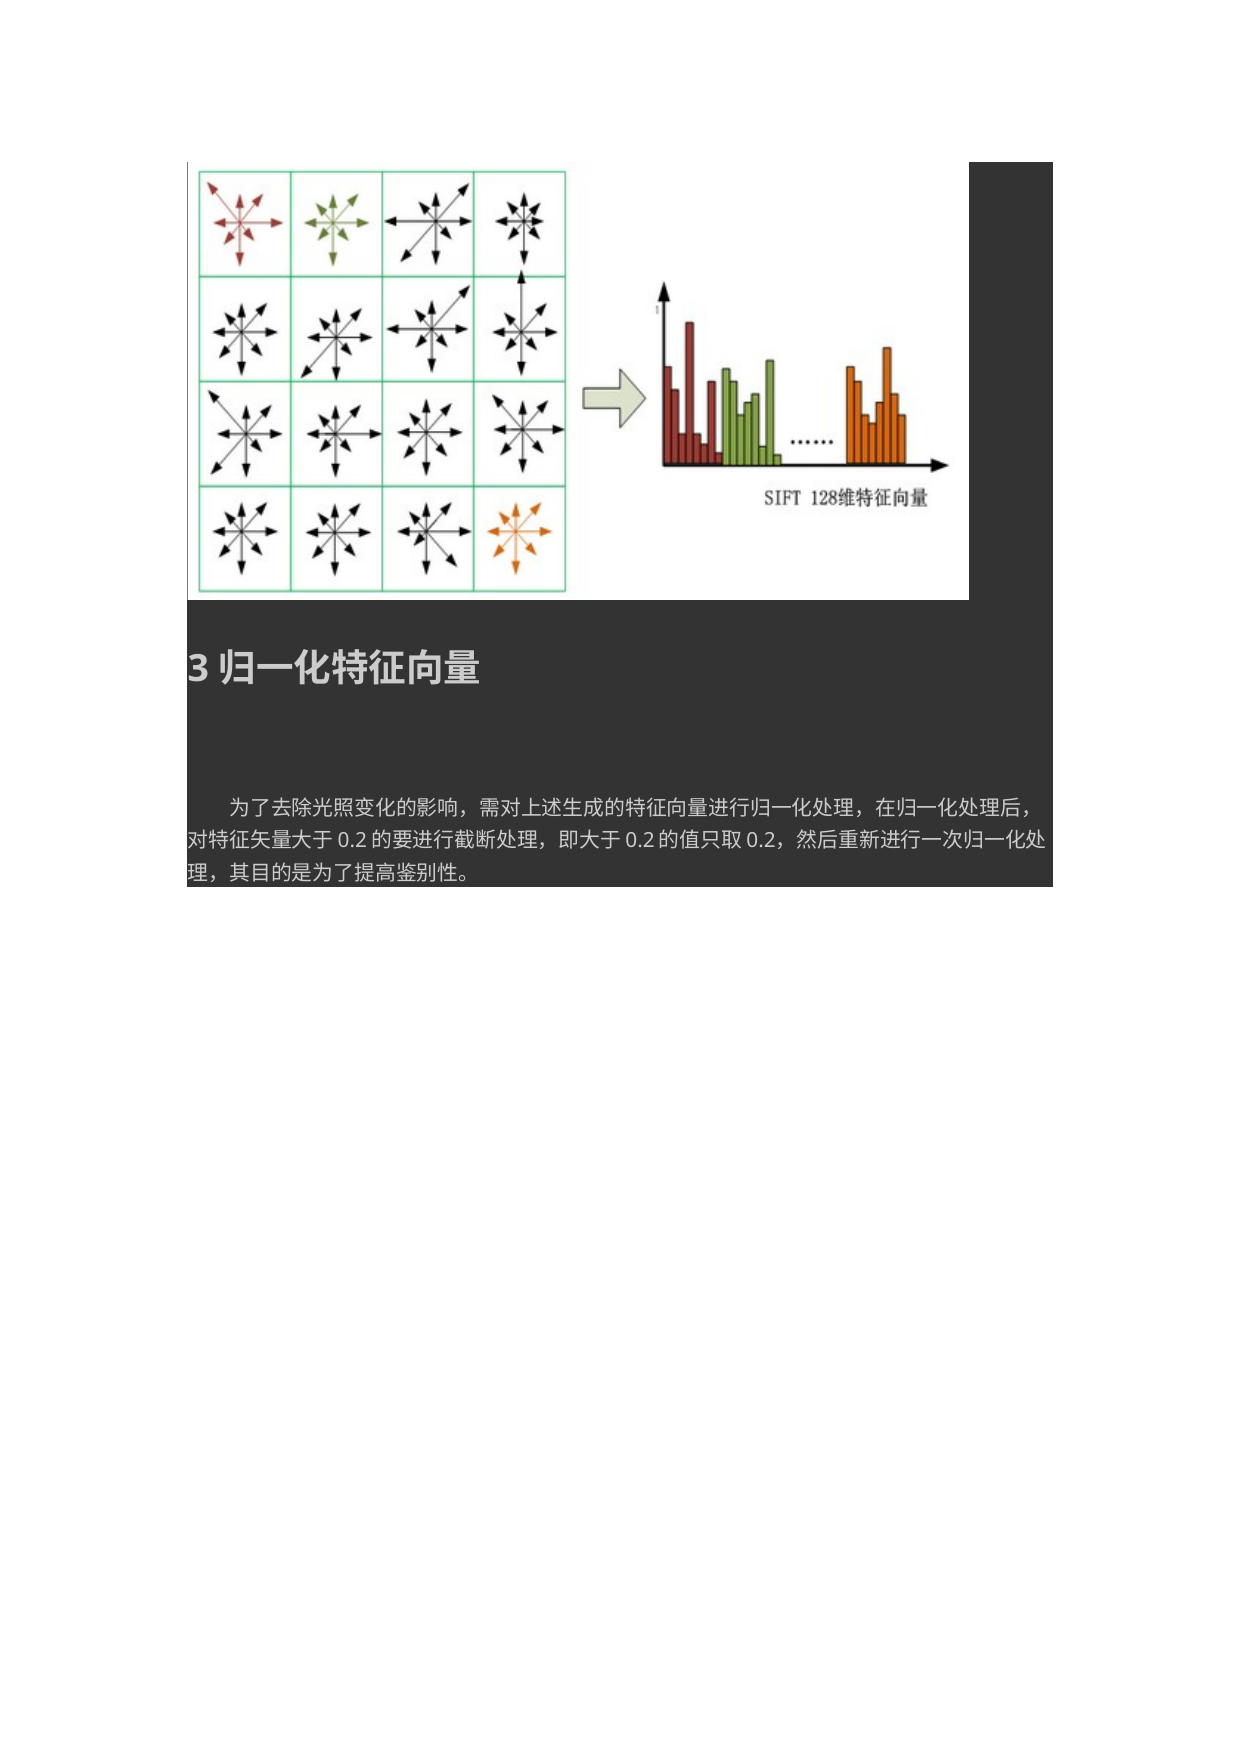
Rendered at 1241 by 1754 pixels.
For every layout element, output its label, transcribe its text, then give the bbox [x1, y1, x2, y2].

text 为了去除光照变化的影响，需对上述生成的特征向量进行归一化处理，在归一化处理后，对特征矢量大于0.2的要进行截断处理，即大于0.2的值只取0.2，然后重新进行一次归一化处理，其目的是为了提高鉴别性。 [187, 790, 1053, 887]
picture [187, 162, 969, 600]
subtitle 3 归一化特征向量 [187, 633, 1053, 698]
